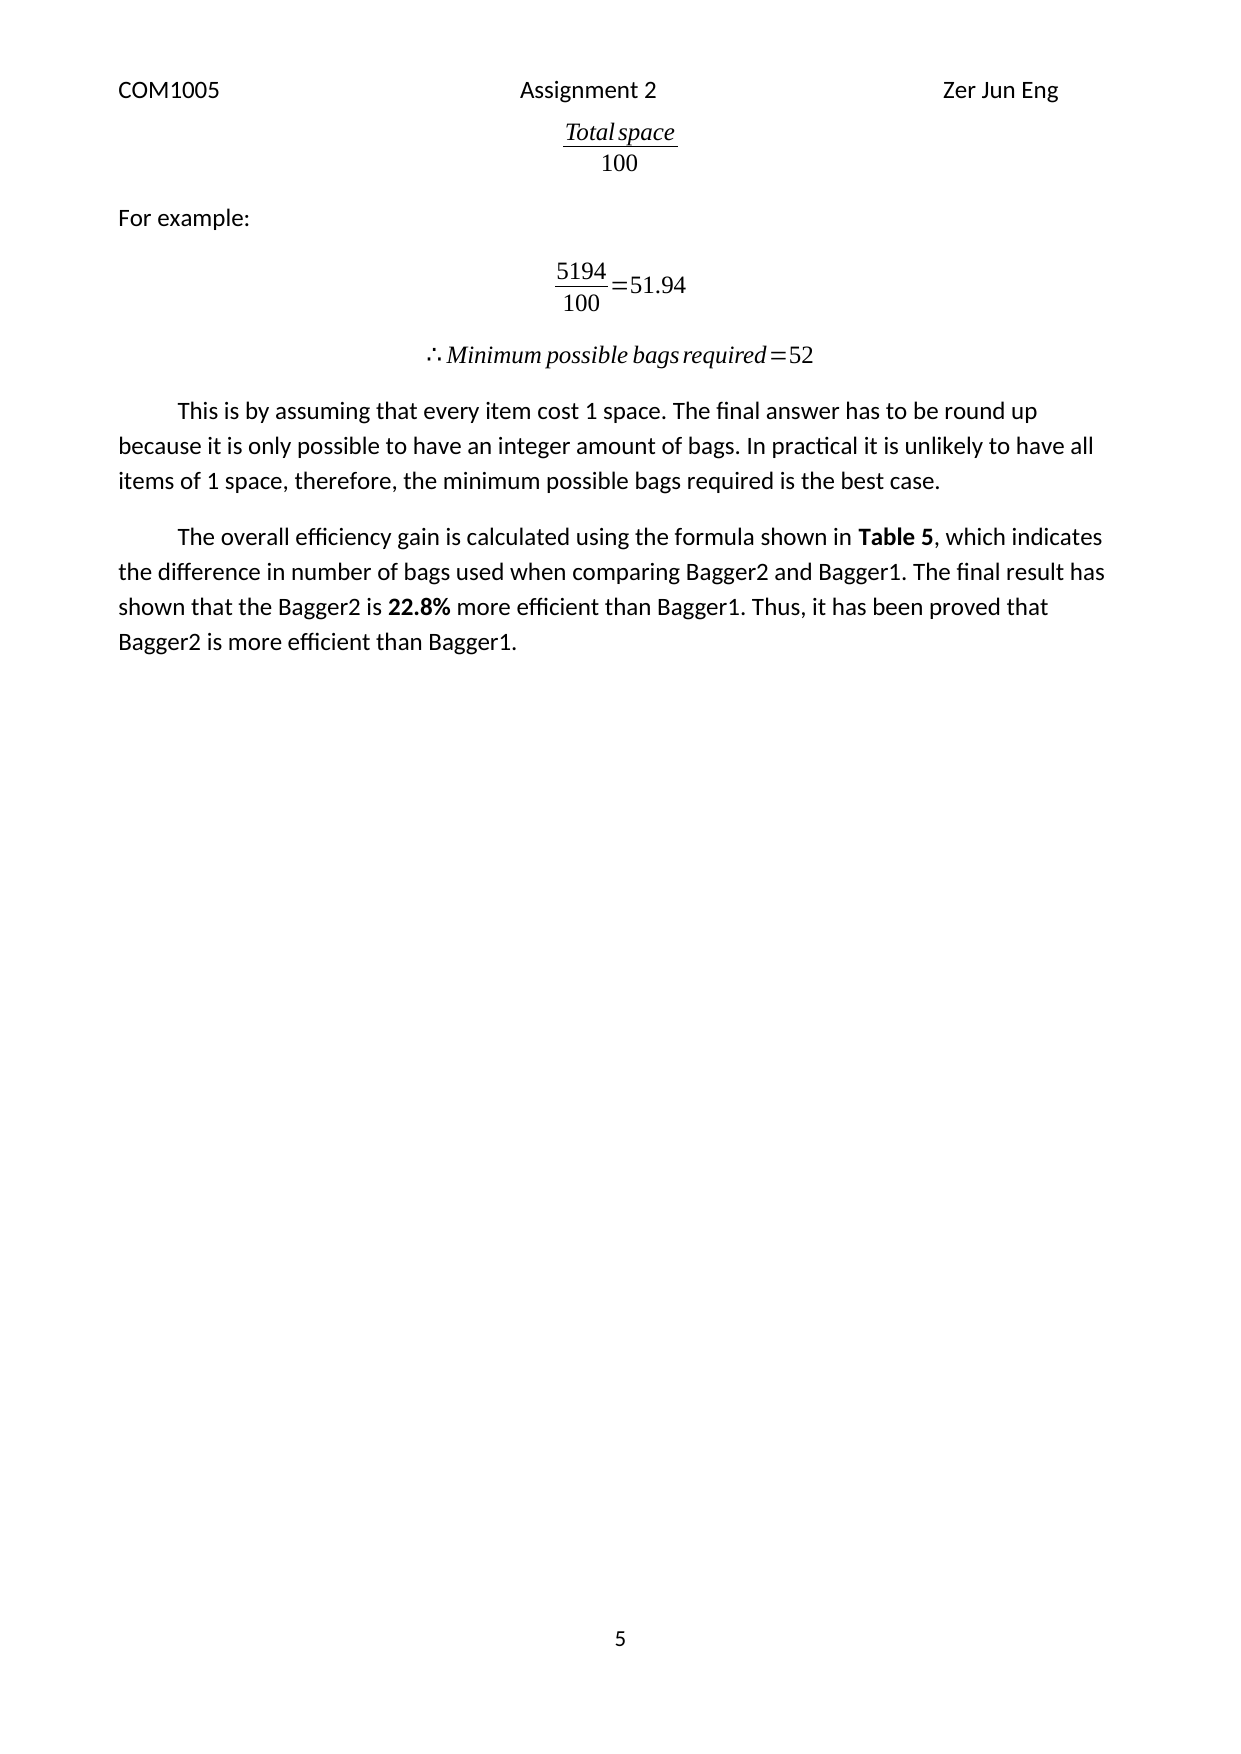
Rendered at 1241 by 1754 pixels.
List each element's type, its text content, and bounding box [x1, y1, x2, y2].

text This is by assuming that every item cost 1 space. The final answer has to be round up because it is only possible to have an integer amount of bags. In practical it is unlikely to have all items of 1 space, therefore, the minimum possible bags required is the best case. [118, 395, 1122, 495]
text For example: [118, 202, 1122, 233]
text The overall efficiency gain is calculated using the formula shown in Table 5, which indicates the difference in number of bags used when comparing Bagger2 and Bagger1. The final result has shown that the Bagger2 is 22.8% more efficient than Bagger1. Thus, it has been proved that Bagger2 is more efficient than Bagger1. [118, 521, 1122, 656]
